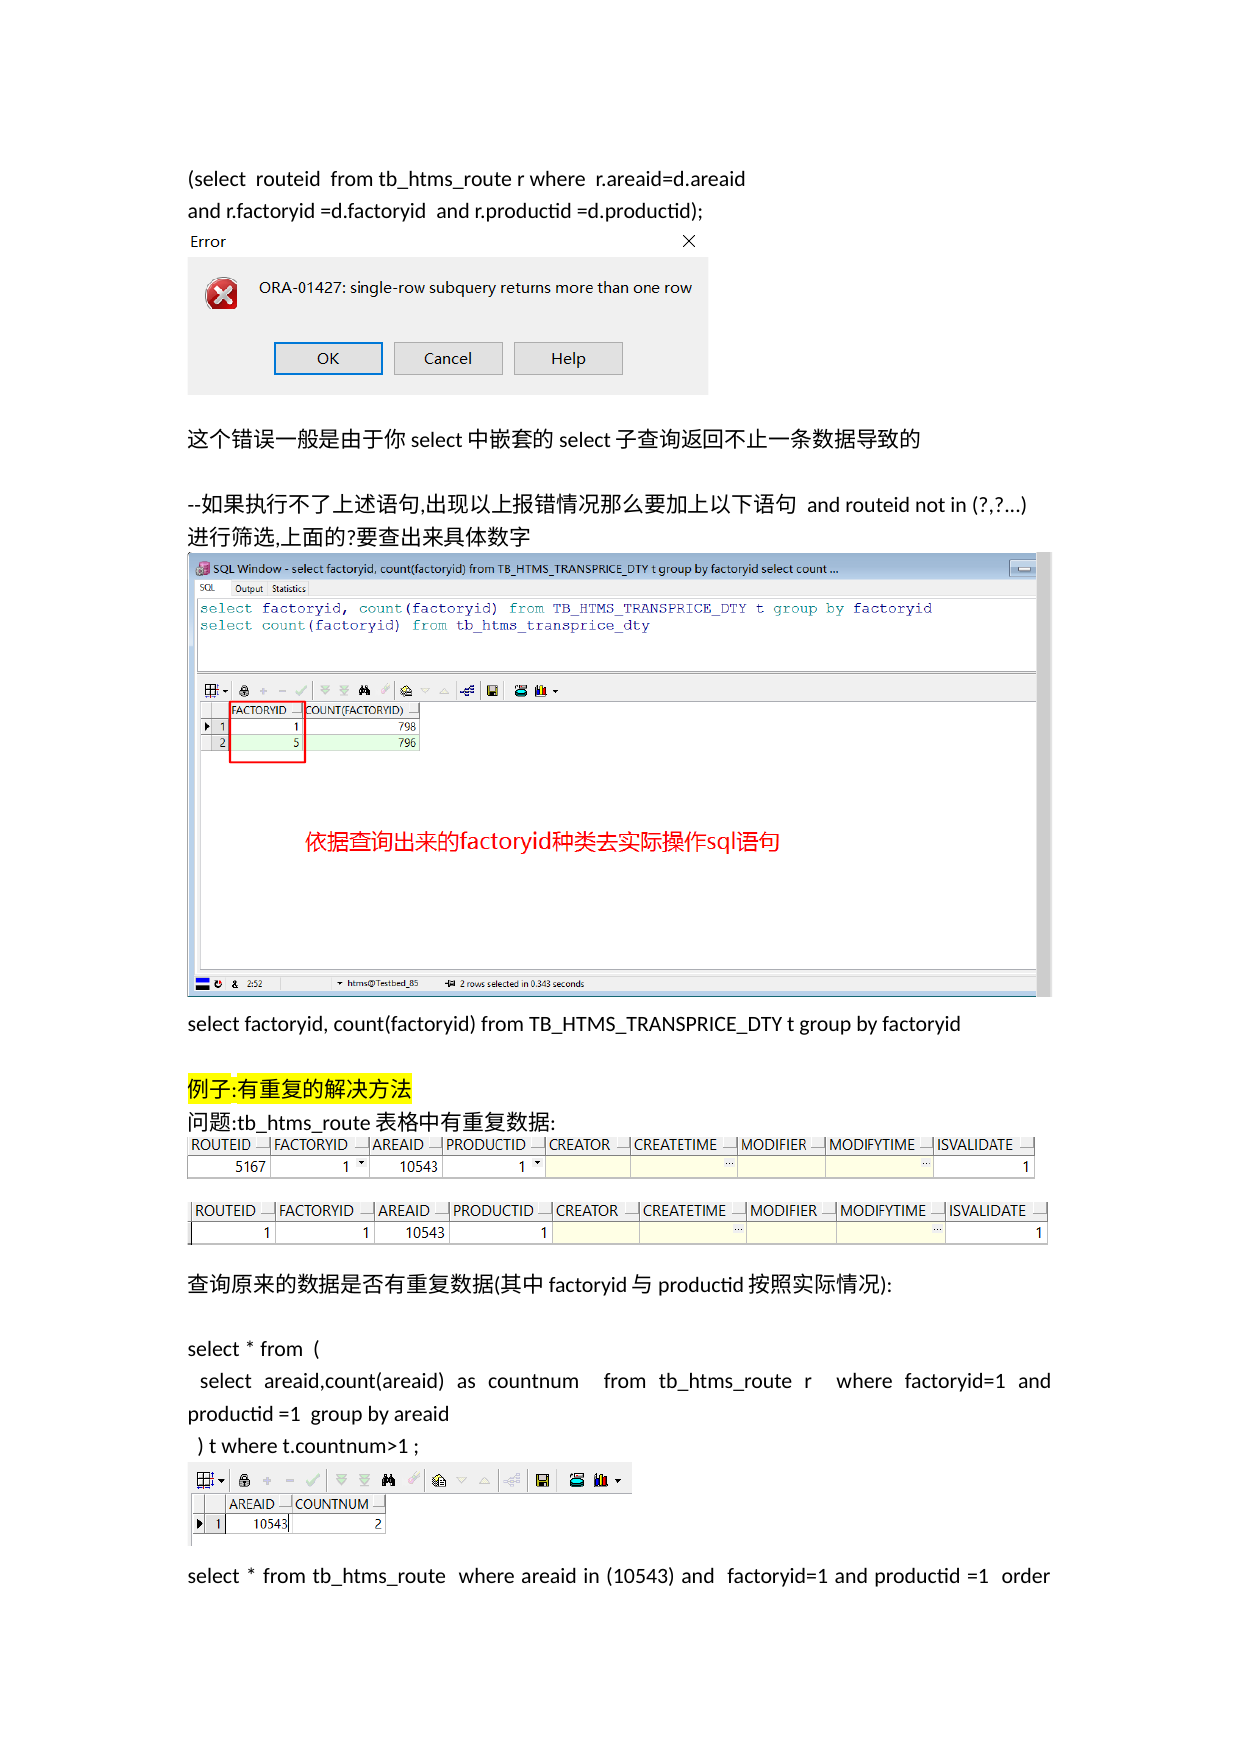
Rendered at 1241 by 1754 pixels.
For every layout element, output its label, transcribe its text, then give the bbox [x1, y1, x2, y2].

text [187, 1559, 1053, 1592]
text 问题:tb_htms_route表格中有重复数据: [187, 1104, 1053, 1137]
text 这个错误一般是由于你select中嵌套的select子查询返回不止一条数据导致的 [187, 422, 1053, 454]
text 查询原来的数据是否有重复数据(其中factoryid与productid按照实际情况): [187, 1267, 1053, 1299]
text --如果执行不了上述语句,出现以上报错情况那么要加上以下语句 and routeid not in (?,?...) [187, 487, 1053, 519]
text ) t where t.countnum>1 ; [187, 1429, 1053, 1462]
text select * from ( [187, 1332, 1053, 1364]
picture [187, 1462, 632, 1546]
text and r.factoryid =d.factoryid and r.productid =d.productid); [187, 194, 1053, 227]
picture [187, 552, 1053, 997]
picture [187, 1137, 1053, 1179]
picture [187, 227, 709, 395]
text (select routeid from tb_htms_route r where r.areaid=d.areaid [187, 162, 1053, 194]
text 进行筛选,上面的?要查出来具体数字 [187, 519, 1053, 552]
text select areaid,count(areaid) as countnum from tb_htms_route r where factoryid=1 and productid =1 group by areaid [187, 1364, 1053, 1429]
text 例子:有重复的解决方法 [187, 1072, 1053, 1104]
text select factoryid, count(factoryid) from TB_HTMS_TRANSPRICE_DTY t group by factoryid [187, 1007, 1053, 1039]
picture [187, 1202, 1053, 1245]
